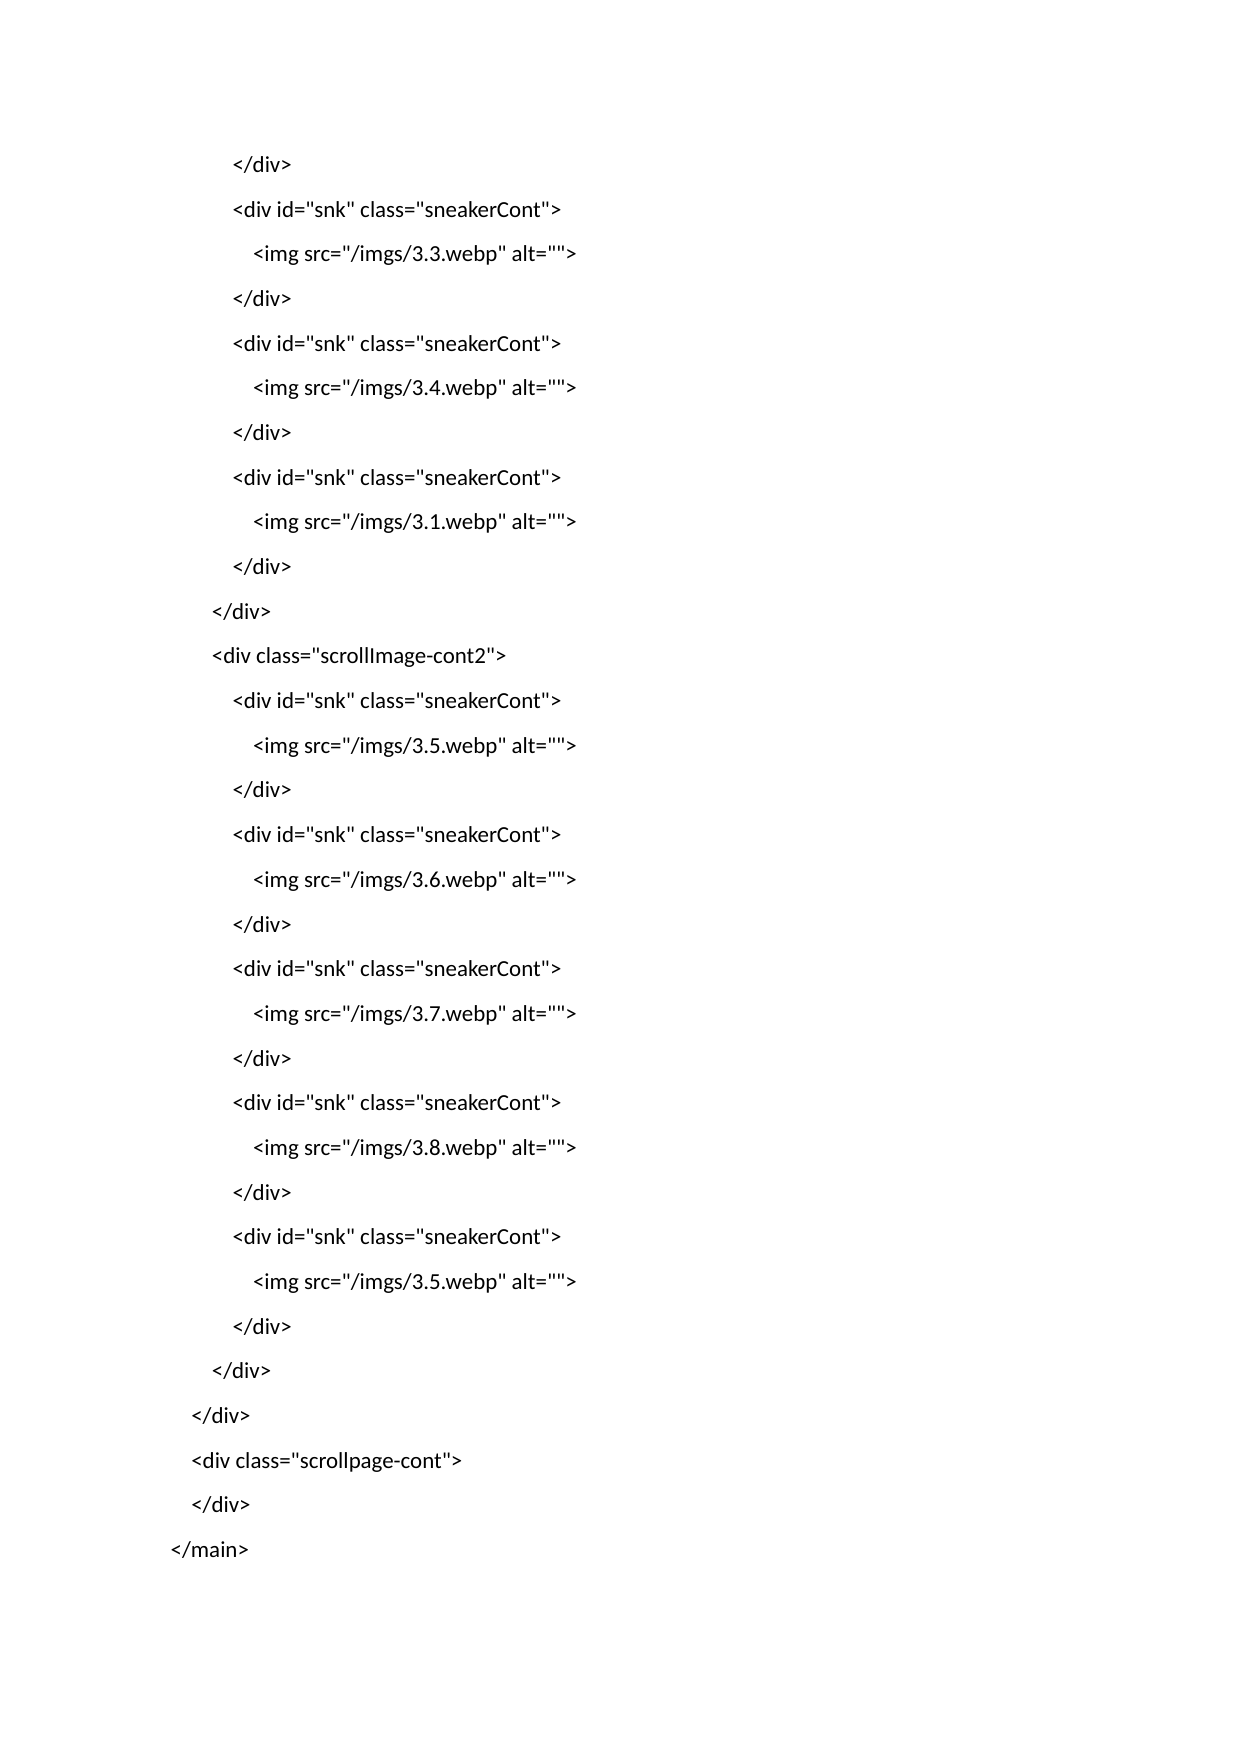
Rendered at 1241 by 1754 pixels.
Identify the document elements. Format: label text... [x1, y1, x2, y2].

text </div> [150, 150, 1090, 178]
text <img src="/imgs/3.1.webp" alt=""> [150, 507, 1090, 536]
text <div id="snk" class="sneakerCont"> [150, 1222, 1090, 1251]
text <div id="snk" class="sneakerCont"> [150, 686, 1090, 714]
text </div> [150, 1491, 1090, 1519]
text <div id="snk" class="sneakerCont"> [150, 329, 1090, 357]
text </div> [150, 1178, 1090, 1206]
text <img src="/imgs/3.6.webp" alt=""> [150, 865, 1090, 893]
text </div> [150, 597, 1090, 625]
text </div> [150, 1401, 1090, 1429]
text <img src="/imgs/3.8.webp" alt=""> [150, 1133, 1090, 1161]
text <div id="snk" class="sneakerCont"> [150, 820, 1090, 848]
text </main> [150, 1535, 1090, 1563]
text <div id="snk" class="sneakerCont"> [150, 195, 1090, 223]
text <img src="/imgs/3.7.webp" alt=""> [150, 999, 1090, 1027]
text <div class="scrollpage-cont"> [150, 1446, 1090, 1474]
text </div> [150, 1044, 1090, 1072]
text <img src="/imgs/3.3.webp" alt=""> [150, 239, 1090, 267]
text <img src="/imgs/3.5.webp" alt=""> [150, 731, 1090, 759]
text </div> [150, 910, 1090, 938]
text <div id="snk" class="sneakerCont"> [150, 1088, 1090, 1116]
text </div> [150, 418, 1090, 446]
text <img src="/imgs/3.5.webp" alt=""> [150, 1267, 1090, 1295]
text </div> [150, 1312, 1090, 1340]
text </div> [150, 1357, 1090, 1384]
text </div> [150, 284, 1090, 312]
text <div class="scrollImage-cont2"> [150, 642, 1090, 669]
text <img src="/imgs/3.4.webp" alt=""> [150, 373, 1090, 401]
text <div id="snk" class="sneakerCont"> [150, 954, 1090, 982]
text </div> [150, 776, 1090, 804]
text </div> [150, 552, 1090, 580]
text <div id="snk" class="sneakerCont"> [150, 463, 1090, 491]
